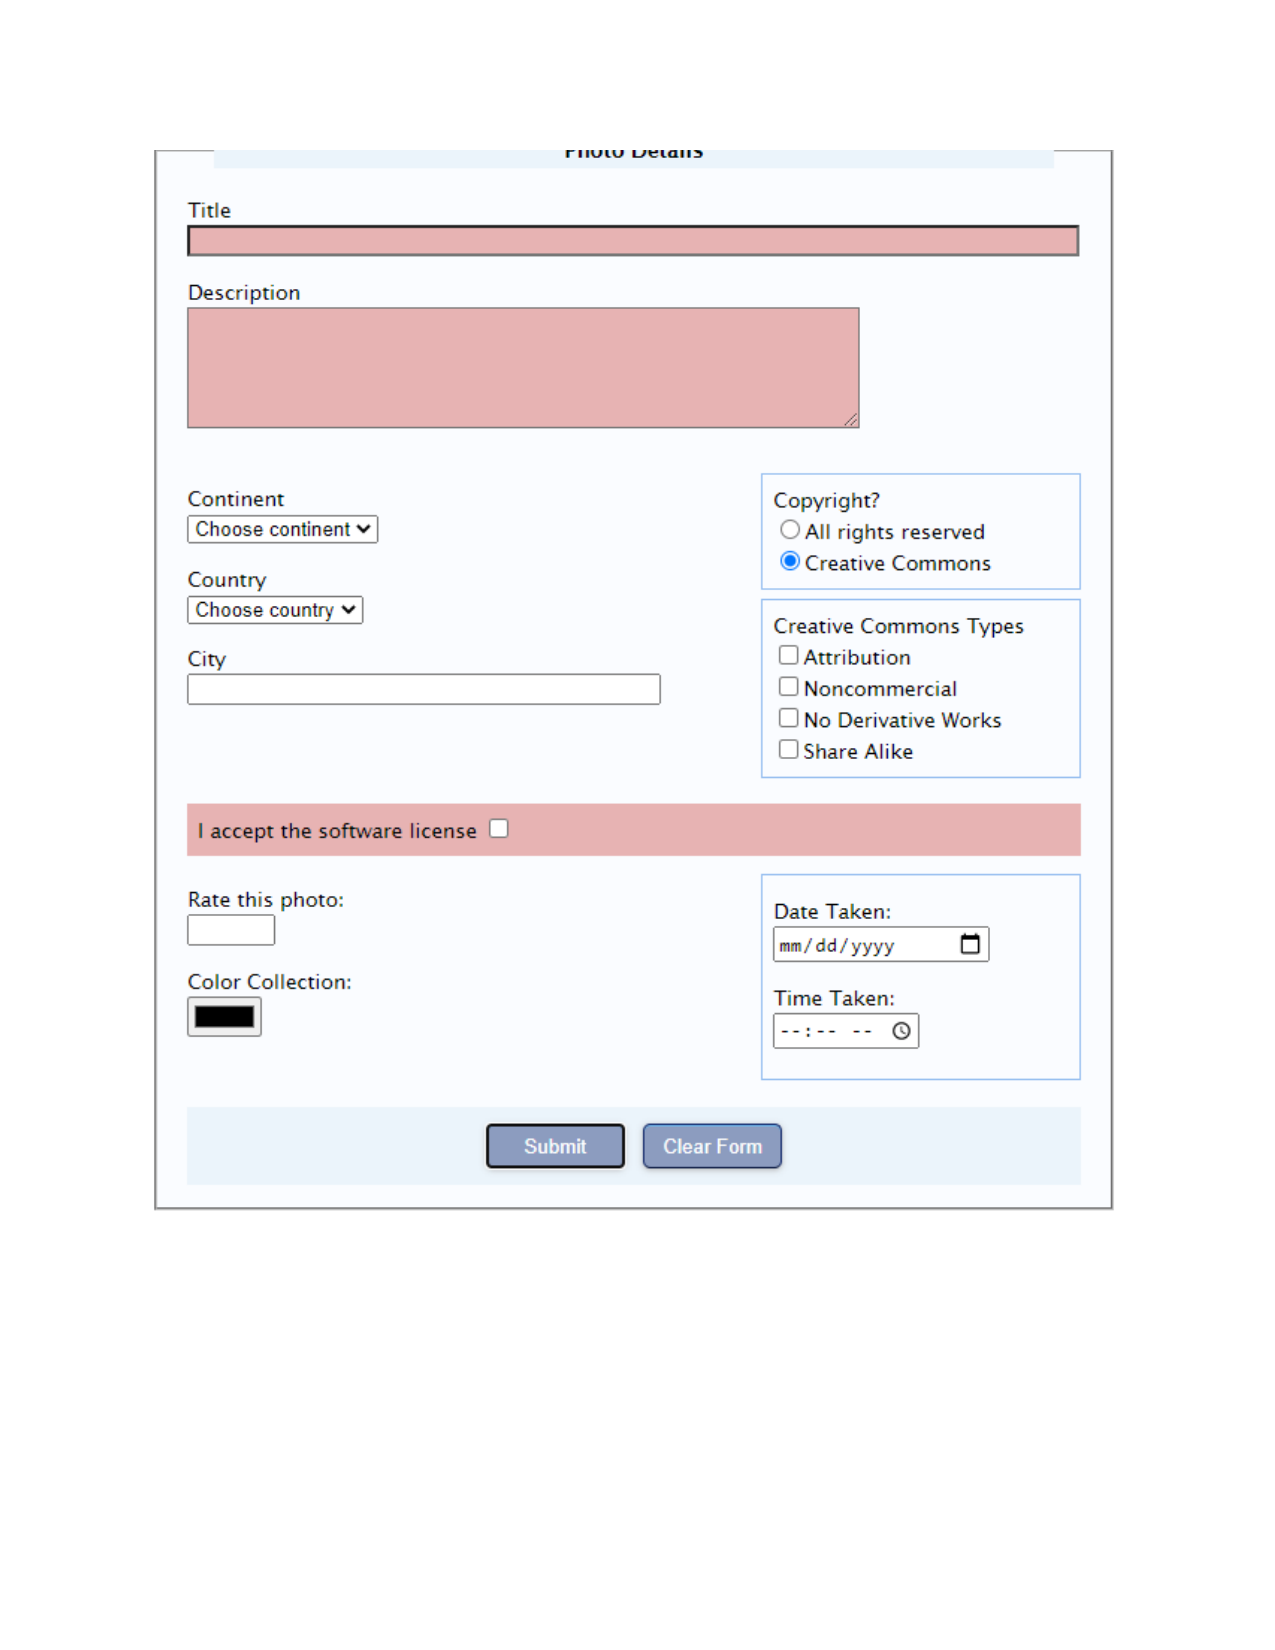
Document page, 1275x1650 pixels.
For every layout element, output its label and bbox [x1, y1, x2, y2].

picture [150, 150, 1125, 1215]
